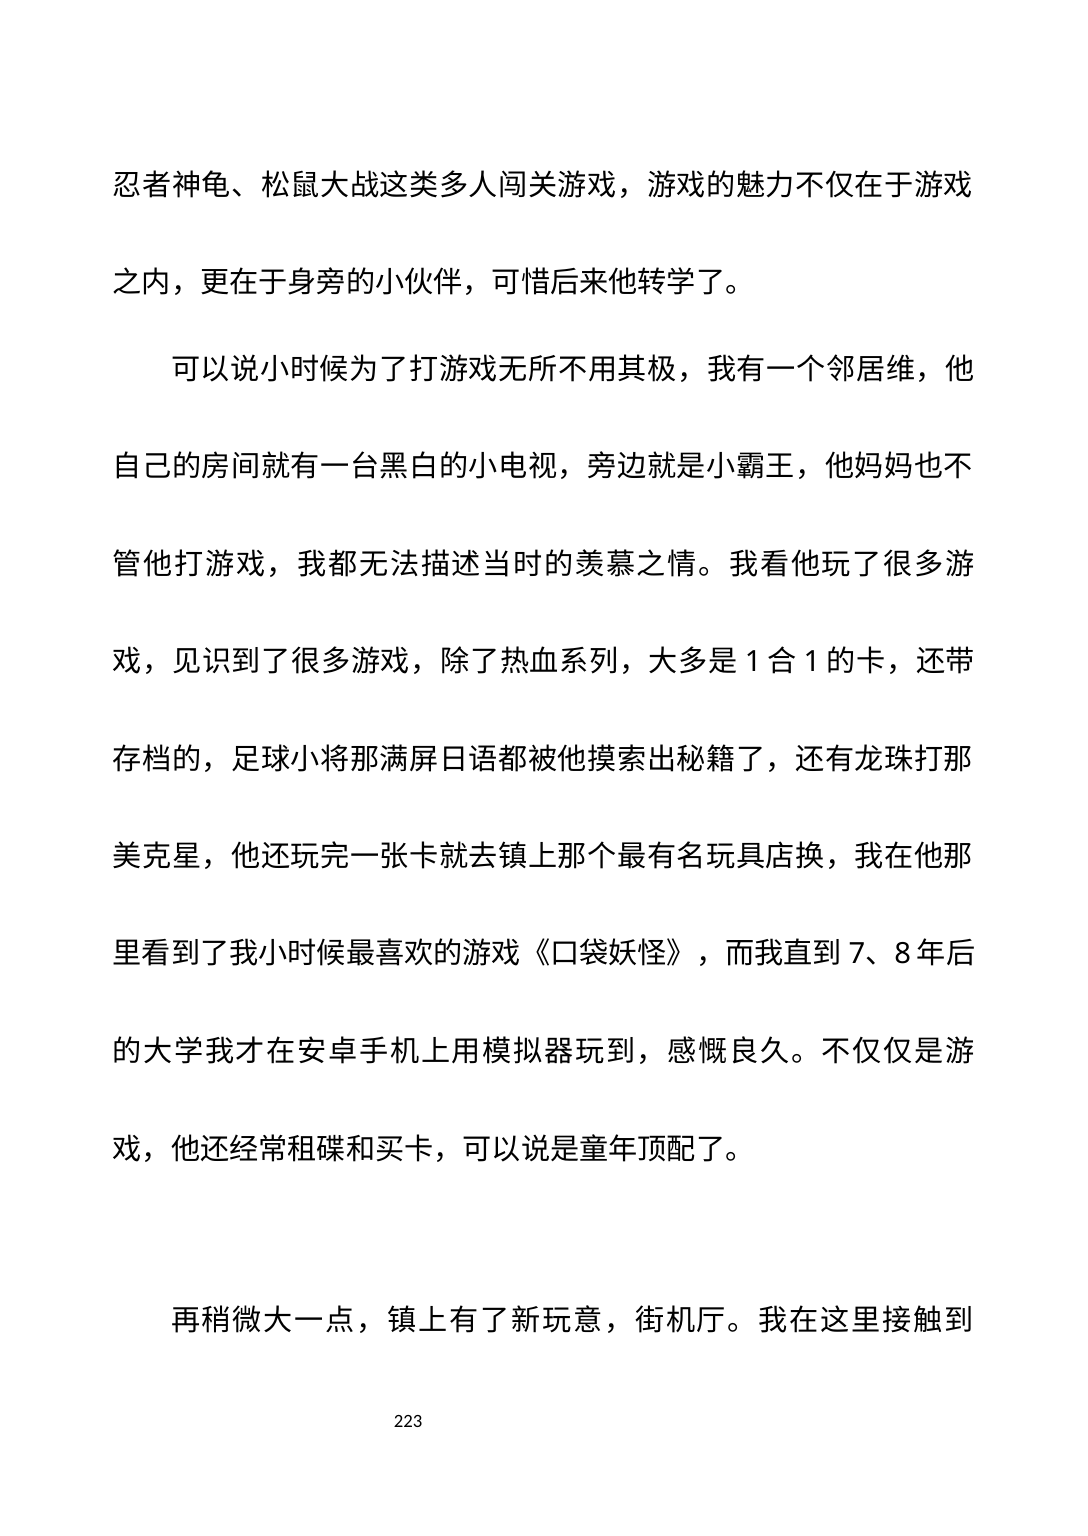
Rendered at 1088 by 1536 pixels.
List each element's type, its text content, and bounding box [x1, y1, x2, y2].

text 可以说小时候为了打游戏无所不用其极，我有一个邻居维，他自己的房间就有一台黑白的小电视，旁边就是小霸王，他妈妈也不管他打游戏，我都无法描述当时的羡慕之情。我看他玩了很多游戏，见识到了很多游戏，除了热血系列，大多是1合1的卡，还带存档的，足球小将那满屏日语都被他摸索出秘籍了，还有龙珠打那美克星，他还玩完一张卡就去镇上那个最有名玩具店换，我在他那里看到了我小时候最喜欢的游戏《口袋妖怪》，而我直到7、8年后的大学我才在安卓手机上用模拟器玩到，感慨良久。不仅仅是游戏，他还经常租碟和买卡，可以说是童年顶配了。 [112, 334, 975, 1179]
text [112, 1285, 975, 1350]
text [112, 150, 975, 313]
